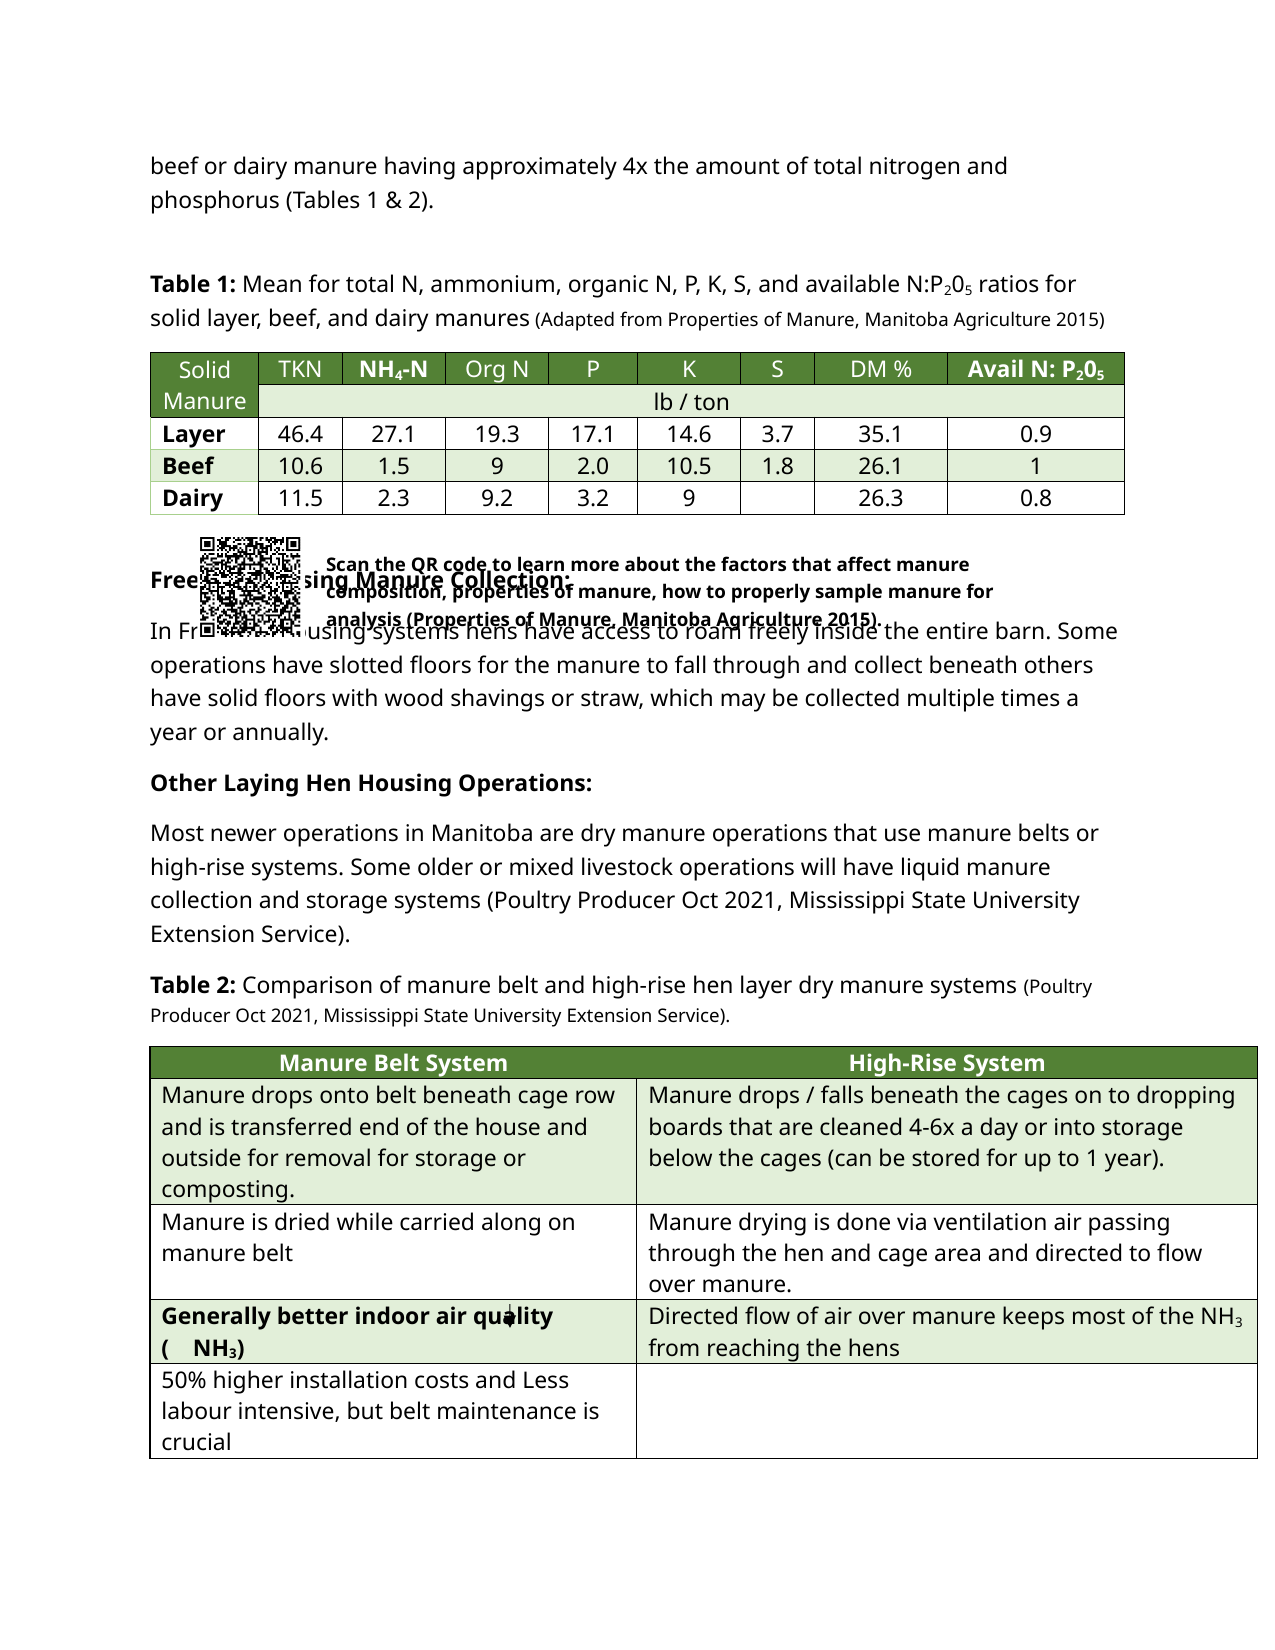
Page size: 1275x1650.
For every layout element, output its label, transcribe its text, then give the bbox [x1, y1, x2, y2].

table_cell 10.5 [638, 450, 740, 481]
table_cell Dairy [151, 482, 258, 513]
text In Free Run housing systems hens have access to roam freely inside the entire barn. Some operations have slotted floors for the manure to fall through and collect beneath others have solid floors with wood shavings or straw, which may be collected multiple times a year or annually. [150, 615, 1125, 747]
table_cell 26.3 [815, 482, 947, 513]
table_cell 27.1 [343, 418, 445, 449]
table_cell 0.9 [948, 418, 1124, 449]
table_cell 3.2 [549, 482, 637, 513]
table_cell lb / ton [259, 385, 1124, 417]
table_cell Beef [151, 450, 258, 481]
table_cell Directed flow of air over manure keeps most of the NH3 from reaching the hens [637, 1300, 1257, 1363]
table_cell Generally better indoor air quality ( NH3) [151, 1300, 636, 1363]
table_cell 2.0 [549, 450, 637, 481]
table_cell 50% higher installation costs and Less labour intensive, but belt maintenance is crucial [151, 1364, 636, 1457]
table_cell 9 [638, 482, 740, 513]
table_cell 0.8 [948, 482, 1124, 513]
text Free Run housing Manure Collection: [306, 564, 458, 596]
table_cell 1.8 [741, 450, 814, 481]
text Table 2: Comparison of manure belt and high-rise hen layer dry manure systems (Poultry Producer Oct 2021, Mississippi State University Extension Service). [150, 969, 1125, 1027]
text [150, 150, 1125, 249]
table_header S [741, 353, 814, 384]
text Other Laying Hen Housing Operations: [150, 767, 1125, 798]
table_header TKN [259, 353, 342, 384]
table_header Avail N: P205 [948, 353, 1124, 384]
table_cell Manure drying is done via ventilation air passing through the hen and cage area and directed to flow over manure. [637, 1205, 1257, 1299]
text Table 1: Mean for total N, ammonium, organic N, P, K, S, and available N:P205 ratios for solid layer, beef, and dairy manures (Adapted from Properties of Manure, Manitoba Agriculture 2015) [150, 268, 1125, 333]
table_cell 46.4 [259, 418, 342, 449]
table_header Org N [446, 353, 548, 384]
table_header High-Rise System [637, 1047, 1257, 1078]
table_header P [549, 353, 637, 384]
table_cell Layer [151, 418, 258, 449]
table_cell 26.1 [815, 450, 947, 481]
table_cell 1.5 [343, 450, 445, 481]
table_cell 19.3 [446, 418, 548, 449]
table_cell 35.1 [815, 418, 947, 449]
table_header NH4-N [343, 353, 445, 384]
table_cell [637, 1364, 1257, 1457]
table_cell Manure is dried while carried along on manure belt [151, 1205, 636, 1299]
table_cell 14.6 [638, 418, 740, 449]
table_cell 1 [948, 450, 1124, 481]
table_cell 2.3 [343, 482, 445, 513]
table_header Solid Manure [151, 353, 258, 417]
table_cell Manure drops / falls beneath the cages on to dropping boards that are cleaned 4-6x a day or into storage below the cages (can be stored for up to 1 year). [637, 1079, 1257, 1204]
picture [197, 533, 306, 640]
table_cell 9 [446, 450, 548, 481]
table_cell 9.2 [446, 482, 548, 513]
table_cell 17.1 [549, 418, 637, 449]
table_cell 11.5 [259, 482, 342, 513]
table_cell 10.6 [259, 450, 342, 481]
table_header K [638, 353, 740, 384]
text Most newer operations in Manitoba are dry manure operations that use manure belts or high-rise systems. Some older or mixed livestock operations will have liquid manure collection and storage systems (Poultry Producer Oct 2021, Mississippi State University Extension Service). [150, 817, 1125, 949]
table_cell [741, 482, 814, 513]
table_cell Manure drops onto belt beneath cage row and is transferred end of the house and outside for removal for storage or composting. [151, 1079, 636, 1204]
text Free Run housing Manure Collection: [480, 564, 1125, 596]
table_cell 3.7 [741, 418, 814, 449]
table_header Manure Belt System [151, 1047, 637, 1078]
table_header DM % [815, 353, 947, 384]
